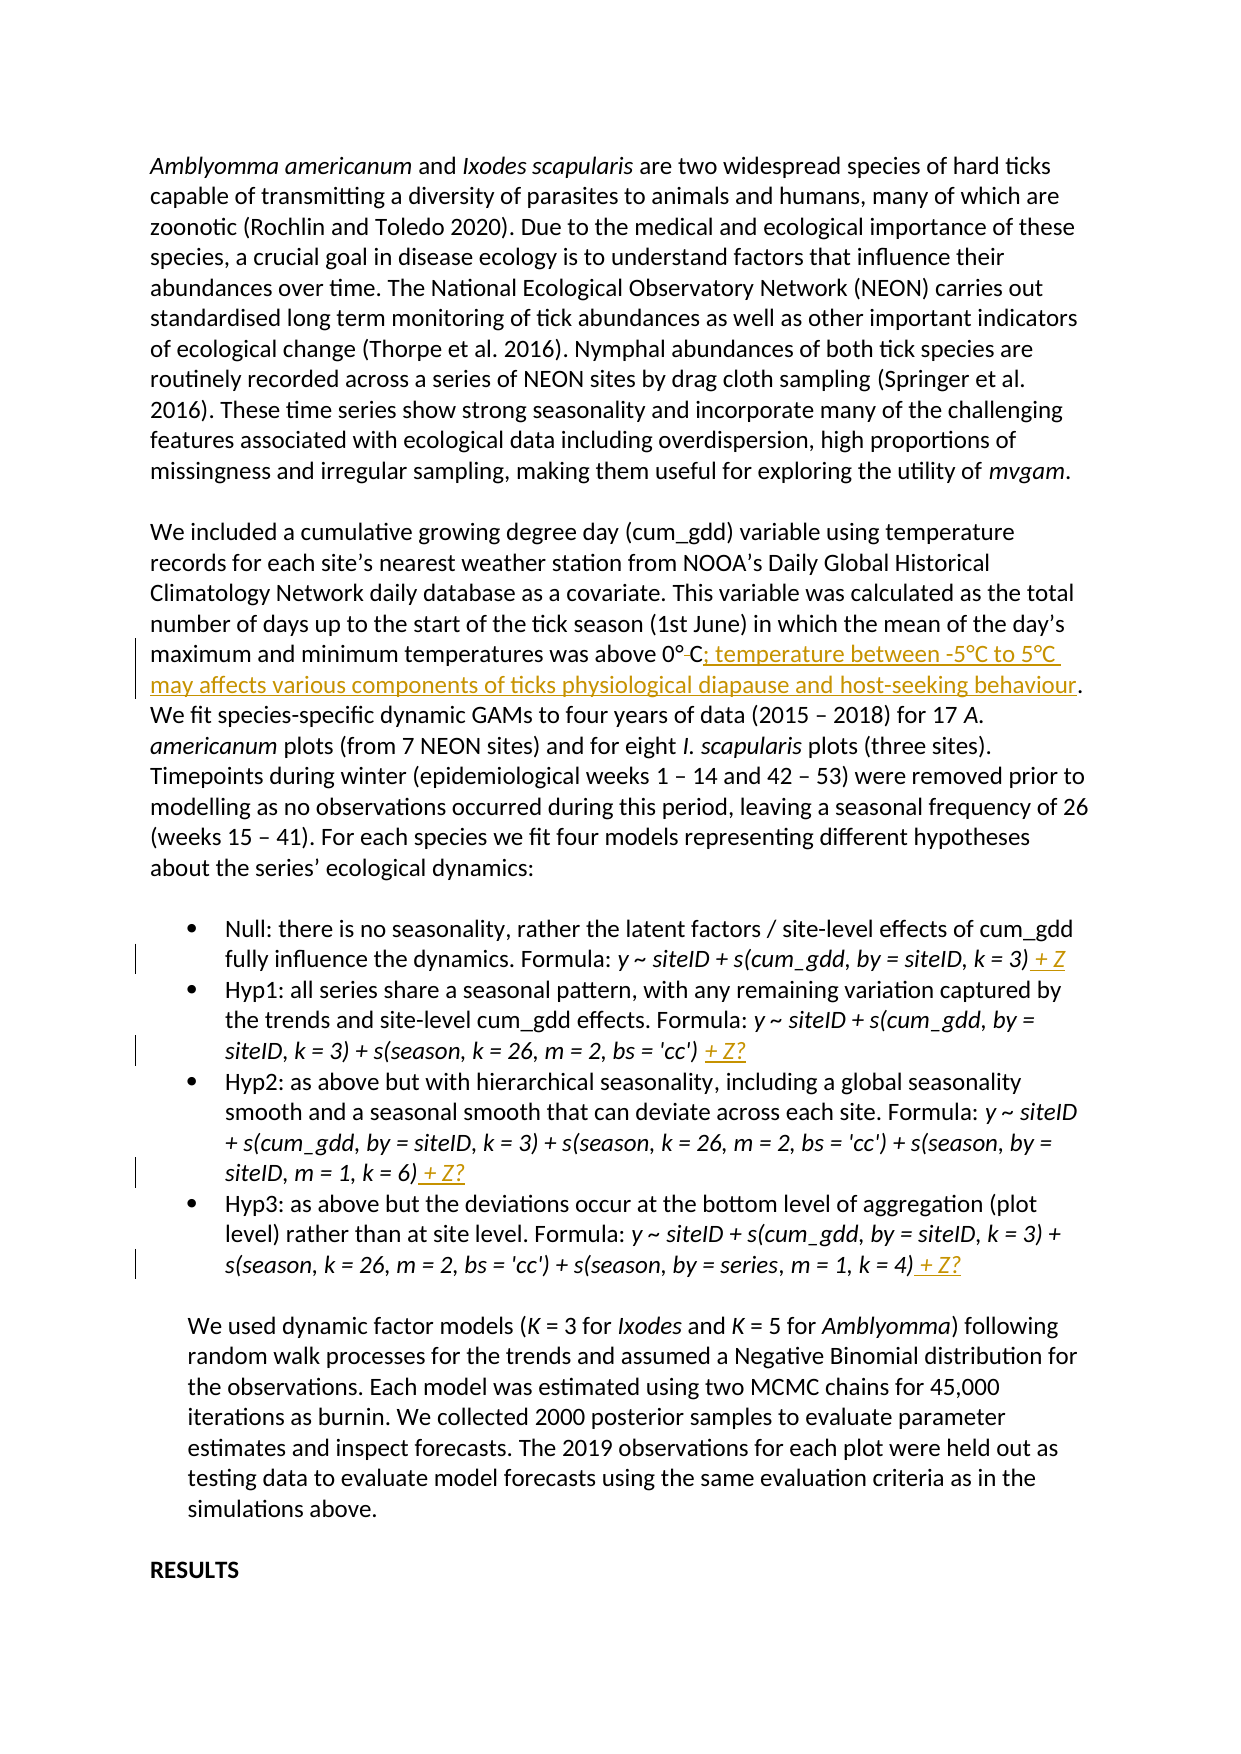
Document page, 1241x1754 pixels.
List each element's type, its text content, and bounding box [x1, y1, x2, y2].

text We used dynamic factor models (K = 3 for Ixodes and K = 5 for Amblyomma) following random walk processes for the trends and assumed a Negative Binomial distribution for the observations. Each model was estimated using two MCMC chains for 45,000 iterations as burnin. We collected 2000 posterior samples to evaluate parameter estimates and inspect forecasts. The 2019 observations for each plot were held out as testing data to evaluate model forecasts using the same evaluation criteria as in the simulations above. [187, 1310, 1090, 1523]
list Hyp1: all series share a seasonal pattern, with any remaining variation captured by the trends and site-level cum_gdd effects. Formula: y ~ siteID + s(cum_gdd, by = siteID, k = 3) + s(season, k = 26, m = 2, bs = 'cc') [187, 974, 1090, 1066]
text We included a cumulative growing degree day (cum_gdd) variable using temperature records for each site’s nearest weather station from NOOA’s Daily Global Historical Climatology Network daily database as a covariate. This variable was calculated as the total number of days up to the start of the tick season (1st June) in which the mean of the day’s maximum and minimum temperatures was above 0°C. We fit species-specific dynamic GAMs to four years of data (2015 – 2018) for 17 A. americanum plots (from 7 NEON sites) and for eight I. scapularis plots (three sites). Timepoints during winter (epidemiological weeks 1 – 14 and 42 – 53) were removed prior to modelling as no observations occurred during this period, leaving a seasonal frequency of 26 (weeks 15 – 41). For each species we fit four models representing different hypotheses about the series’ ecological dynamics: [150, 516, 1090, 882]
list Hyp2: as above but with hierarchical seasonality, including a global seasonality smooth and a seasonal smooth that can deviate across each site. Formula: y ~ siteID + s(cum_gdd, by = siteID, k = 3) + s(season, k = 26, m = 2, bs = 'cc') + s(season, by = siteID, m = 1, k = 6) [187, 1066, 1090, 1188]
list Null: there is no seasonality, rather the latent factors / site-level effects of cum_gdd fully influence the dynamics. Formula: y ~ siteID + s(cum_gdd, by = siteID, k = 3) [187, 913, 1090, 974]
text Amblyomma americanum and Ixodes scapularis are two widespread species of hard ticks capable of transmitting a diversity of parasites to animals and humans, many of which are zoonotic (Rochlin and Toledo 2020). Due to the medical and ecological importance of these species, a crucial goal in disease ecology is to understand factors that influence their abundances over time. The National Ecological Observatory Network (NEON) carries out standardised long term monitoring of tick abundances as well as other important indicators of ecological change (Thorpe et al. 2016). Nymphal abundances of both tick species are routinely recorded across a series of NEON sites by drag cloth sampling (Springer et al. 2016). These time series show strong seasonality and incorporate many of the challenging features associated with ecological data including overdispersion, high proportions of missingness and irregular sampling, making them useful for exploring the utility of mvgam. [150, 150, 1090, 486]
text RESULTS [150, 1554, 1090, 1584]
list Hyp3: as above but the deviations occur at the bottom level of aggregation (plot level) rather than at site level. Formula: y ~ siteID + s(cum_gdd, by = siteID, k = 3) + s(season, k = 26, m = 2, bs = 'cc') + s(season, by = series, m = 1, k = 4) [187, 1188, 1090, 1279]
